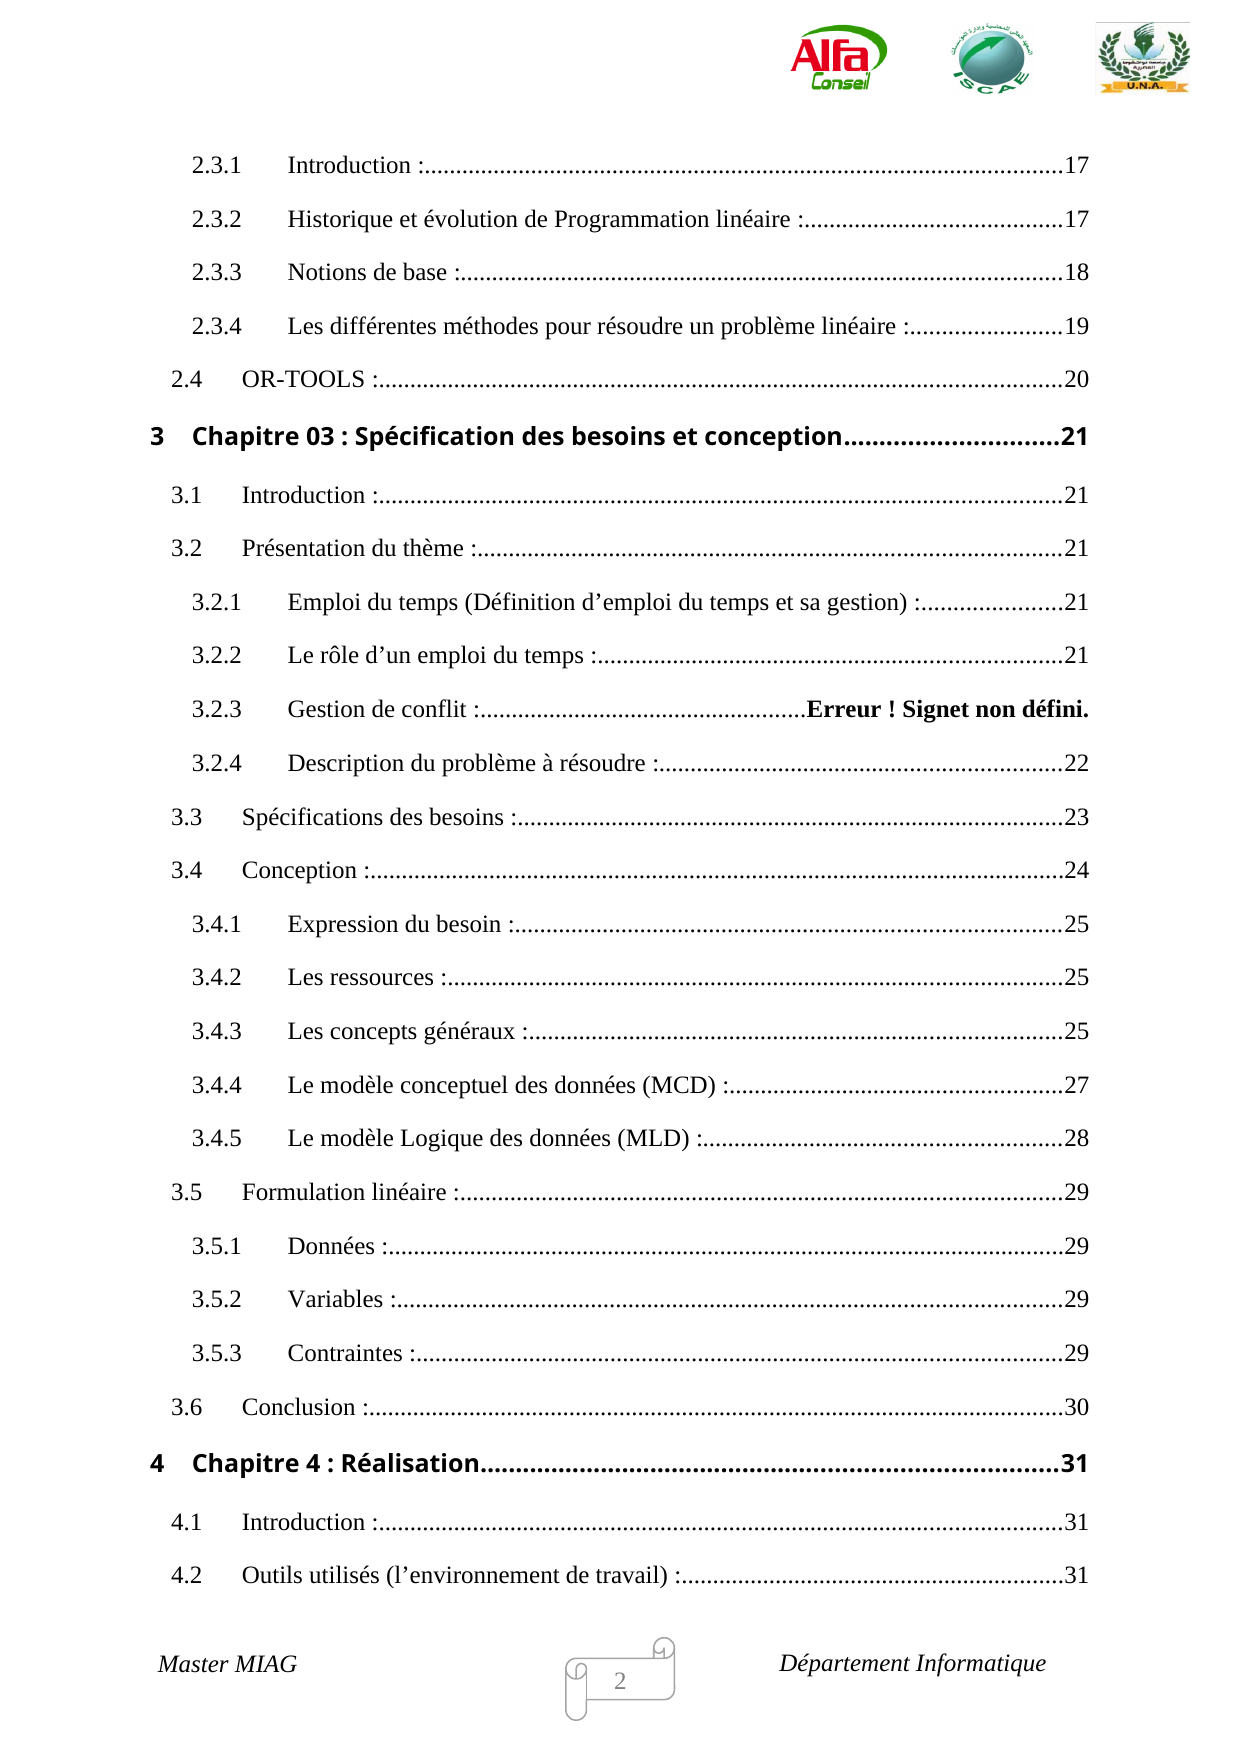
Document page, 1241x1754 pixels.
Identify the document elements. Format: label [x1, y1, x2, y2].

picture [788, 19, 889, 94]
picture [1095, 22, 1191, 95]
picture [950, 22, 1034, 95]
